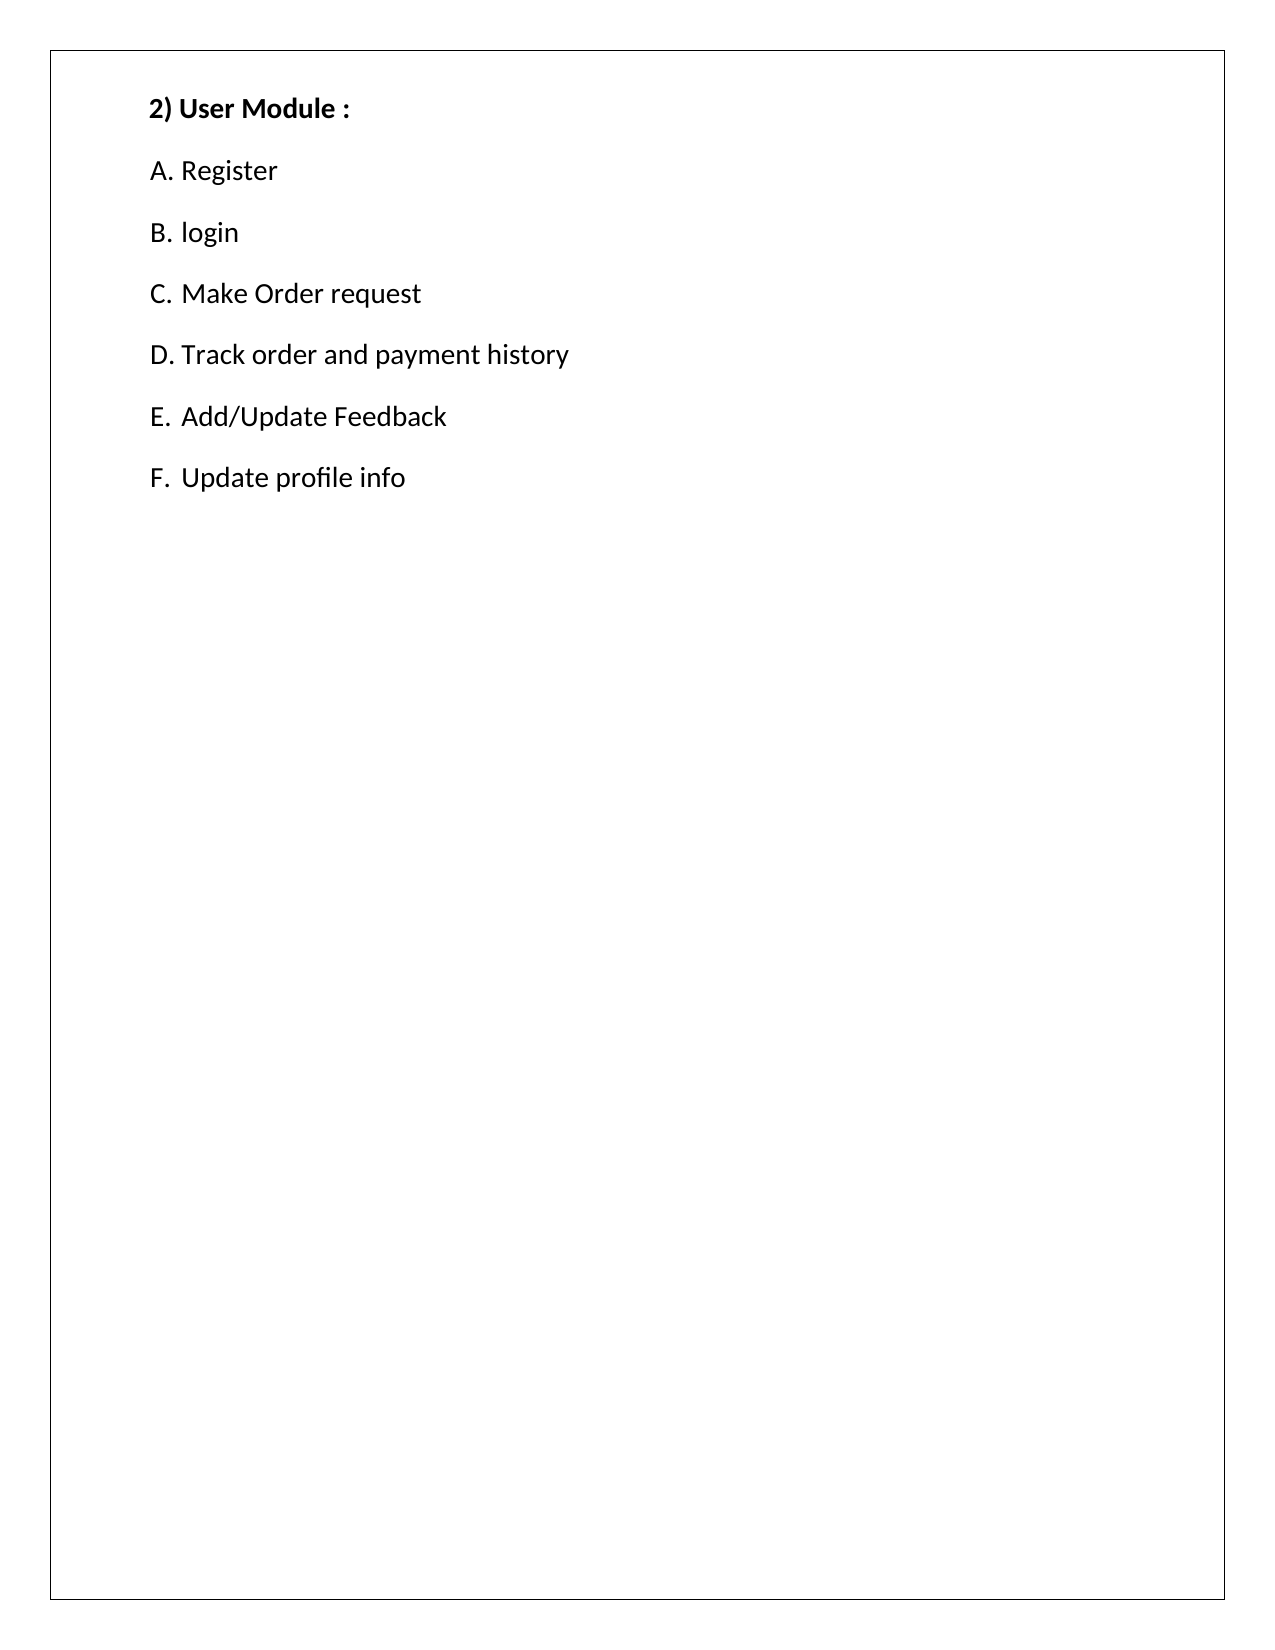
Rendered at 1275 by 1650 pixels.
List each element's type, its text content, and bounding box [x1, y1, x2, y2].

list Register [150, 152, 1125, 188]
list Update profile info [150, 459, 1125, 495]
text 2) User Module : [148, 91, 1125, 126]
list Add/Update Feedback [150, 398, 1125, 433]
list Track order and payment history [150, 336, 1125, 372]
list login [150, 214, 1125, 249]
list Make Order request [150, 275, 1125, 311]
